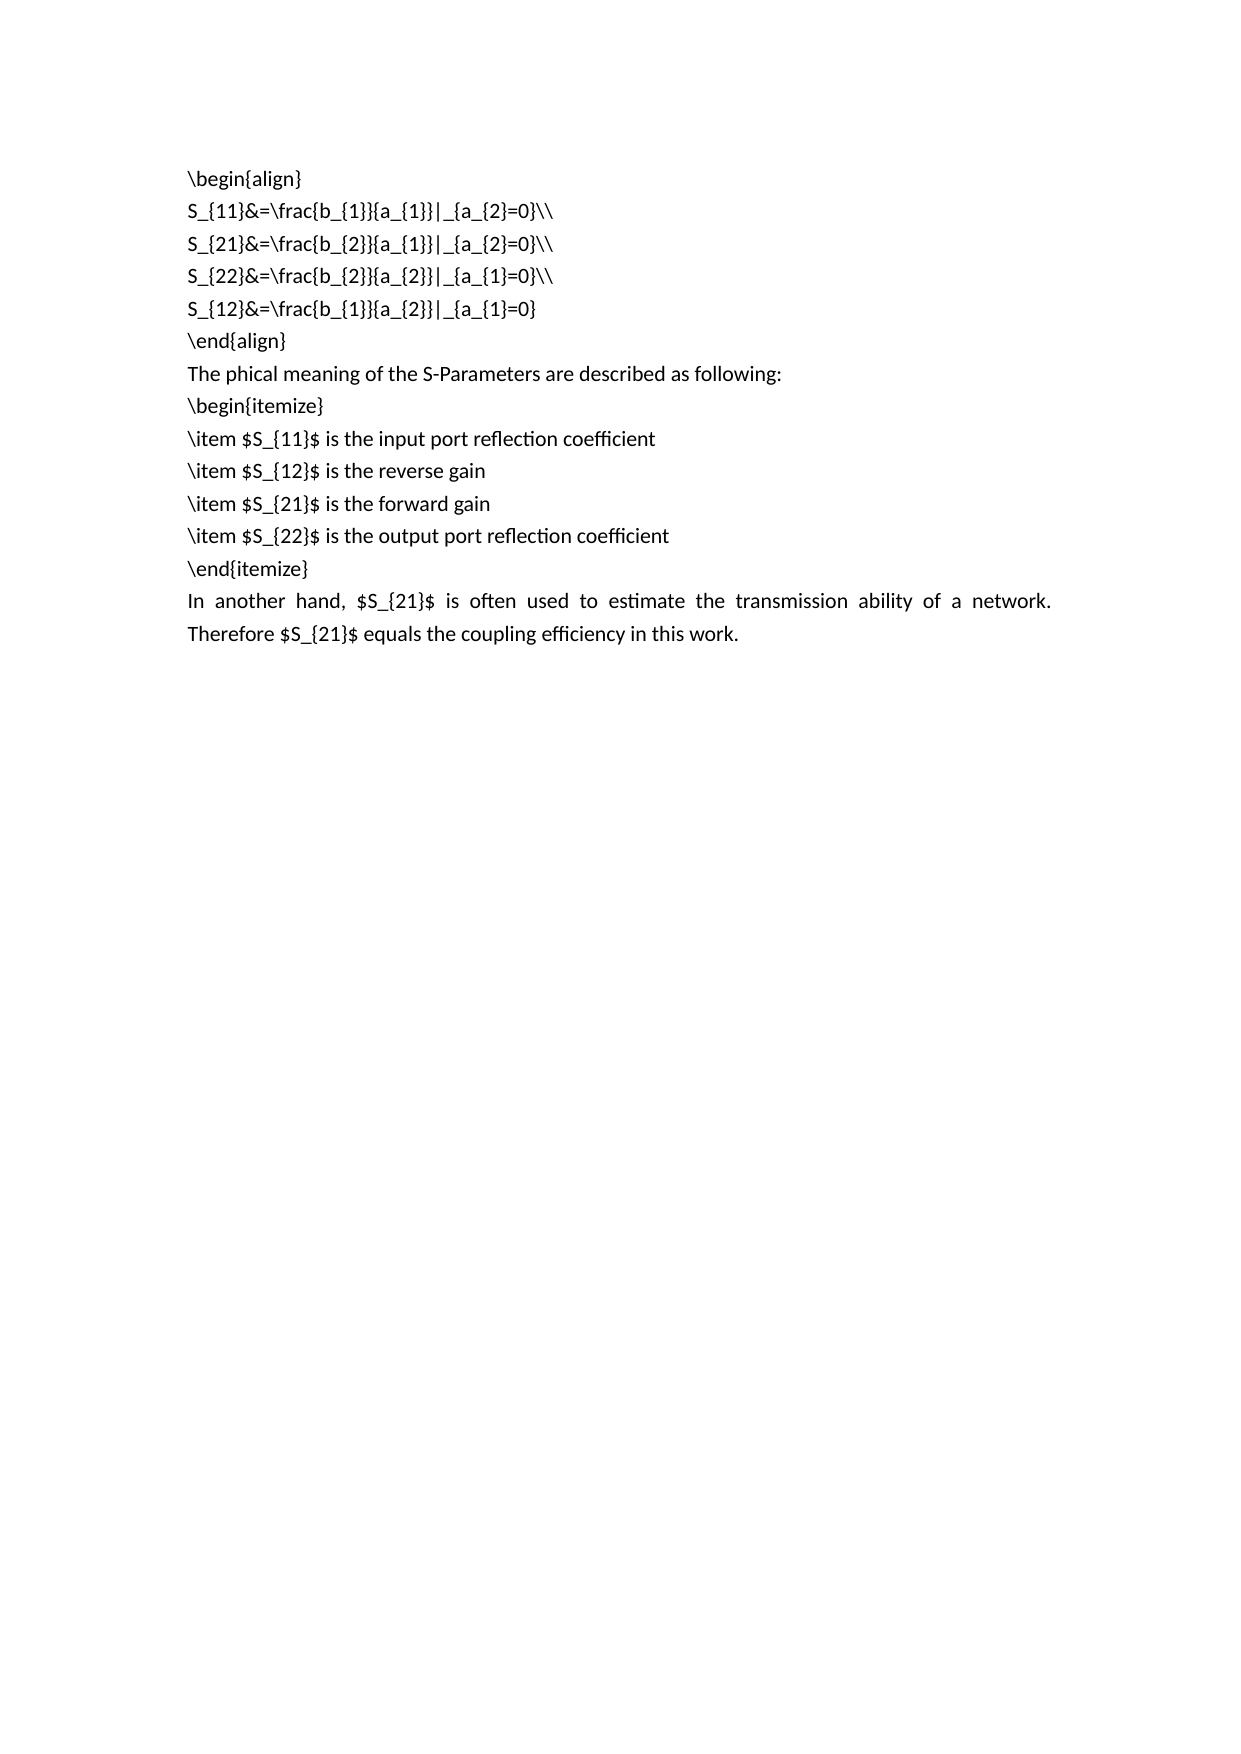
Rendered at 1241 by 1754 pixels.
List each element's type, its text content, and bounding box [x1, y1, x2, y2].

text The phical meaning of the S-Parameters are described as following: [187, 357, 1053, 389]
text \item $S_{12}$ is the reverse gain [187, 454, 1053, 487]
text \begin{align} [187, 162, 1053, 194]
text S_{11}&=\frac{b_{1}}{a_{1}}|_{a_{2}=0}\\ [187, 194, 1053, 227]
text \end{align} [187, 324, 1053, 357]
text \end{itemize} [187, 552, 1053, 584]
text \item $S_{11}$ is the input port reflection coefficient [187, 422, 1053, 454]
text \begin{itemize} [187, 389, 1053, 422]
text \item $S_{22}$ is the output port reflection coefficient [187, 519, 1053, 552]
text S_{22}&=\frac{b_{2}}{a_{2}}|_{a_{1}=0}\\ [187, 259, 1053, 292]
text \item $S_{21}$ is the forward gain [187, 487, 1053, 519]
text S_{21}&=\frac{b_{2}}{a_{1}}|_{a_{2}=0}\\ [187, 227, 1053, 259]
text In another hand, $S_{21}$ is often used to estimate the transmission ability of a network. Therefore $S_{21}$ equals the coupling efficiency in this work. [187, 584, 1053, 649]
text S_{12}&=\frac{b_{1}}{a_{2}}|_{a_{1}=0} [187, 292, 1053, 324]
